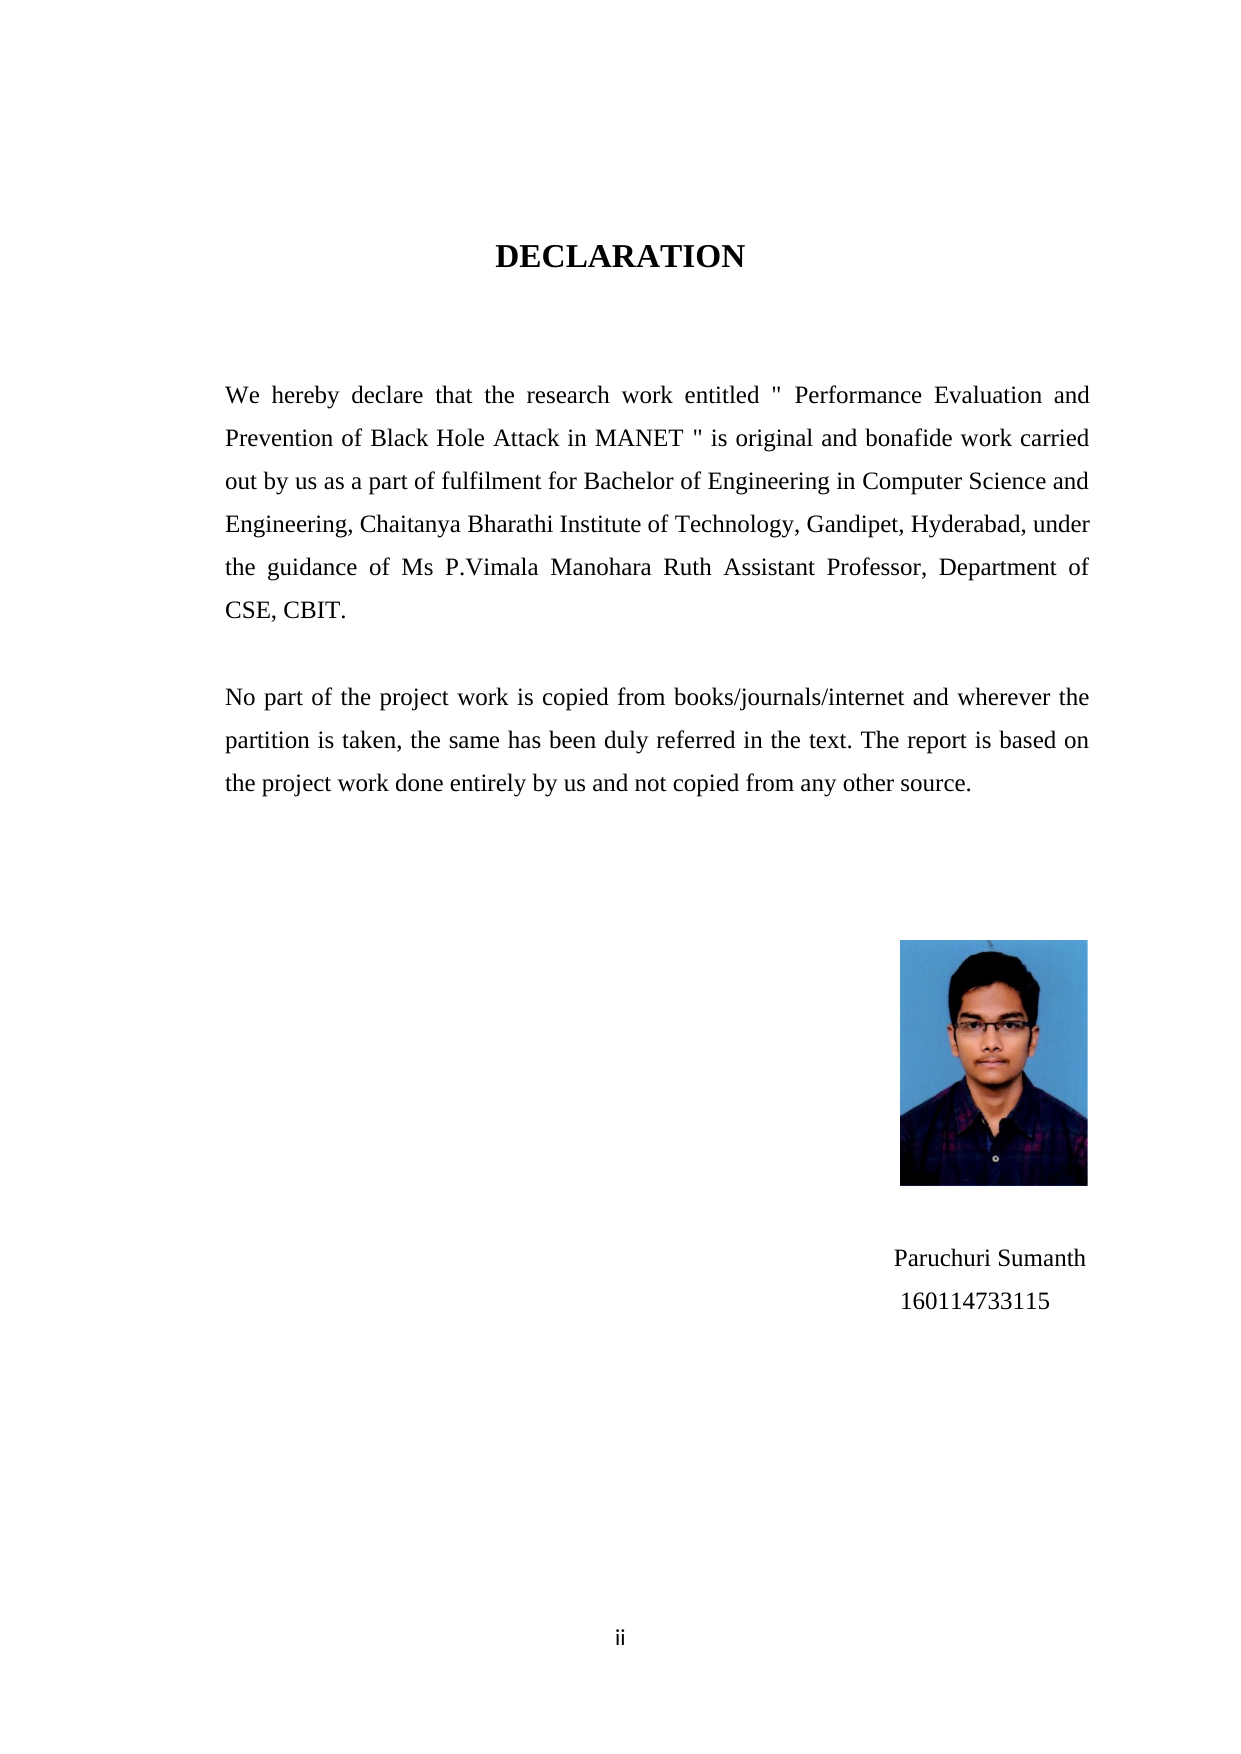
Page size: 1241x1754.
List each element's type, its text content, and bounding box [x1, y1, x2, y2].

text We hereby declare that the research work entitled " Performance Evaluation and Prevention of Black Hole Attack in MANET " is original and bonafide work carried out by us as a part of fulfilment for Bachelor of Engineering in Computer Science and Engineering, Chaitanya Bharathi Institute of Technology, Gandipet, Hyderabad, under the guidance of Ms P.Vimala Manohara Ruth Assistant Professor, Department of CSE, CBIT. [225, 380, 1090, 624]
text DECLARATION [150, 236, 1090, 274]
text 160114733115 [150, 1286, 1090, 1315]
text Paruchuri Sumanth [150, 1243, 1090, 1272]
picture [900, 940, 1088, 1186]
text No part of the project work is copied from books/journals/internet and wherever the partition is taken, the same has been duly referred in the text. The report is based on the project work done entirely by us and not copied from any other source. [225, 682, 1090, 797]
